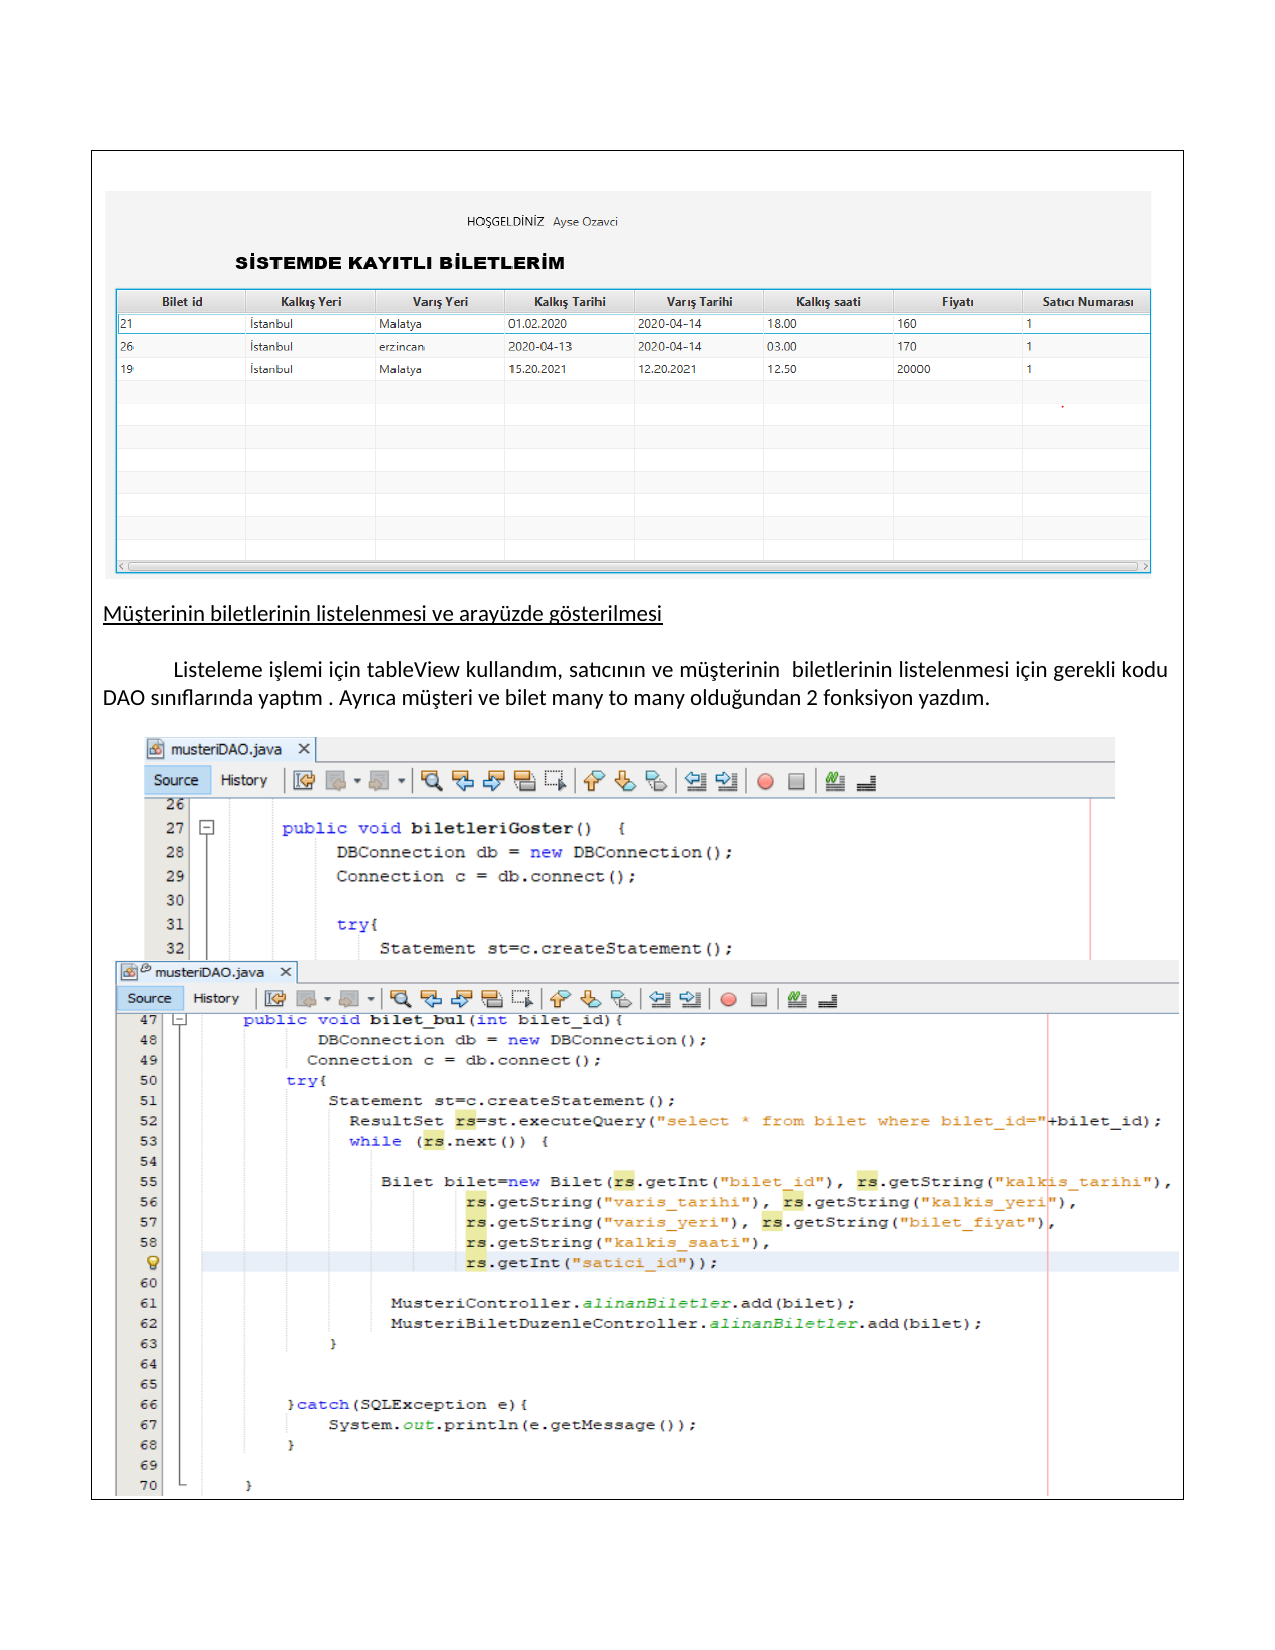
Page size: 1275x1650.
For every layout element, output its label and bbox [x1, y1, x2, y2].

picture [113, 737, 1178, 1495]
table_cell [92, 151, 1183, 1499]
picture [118, 291, 1149, 571]
picture [104, 191, 1150, 578]
